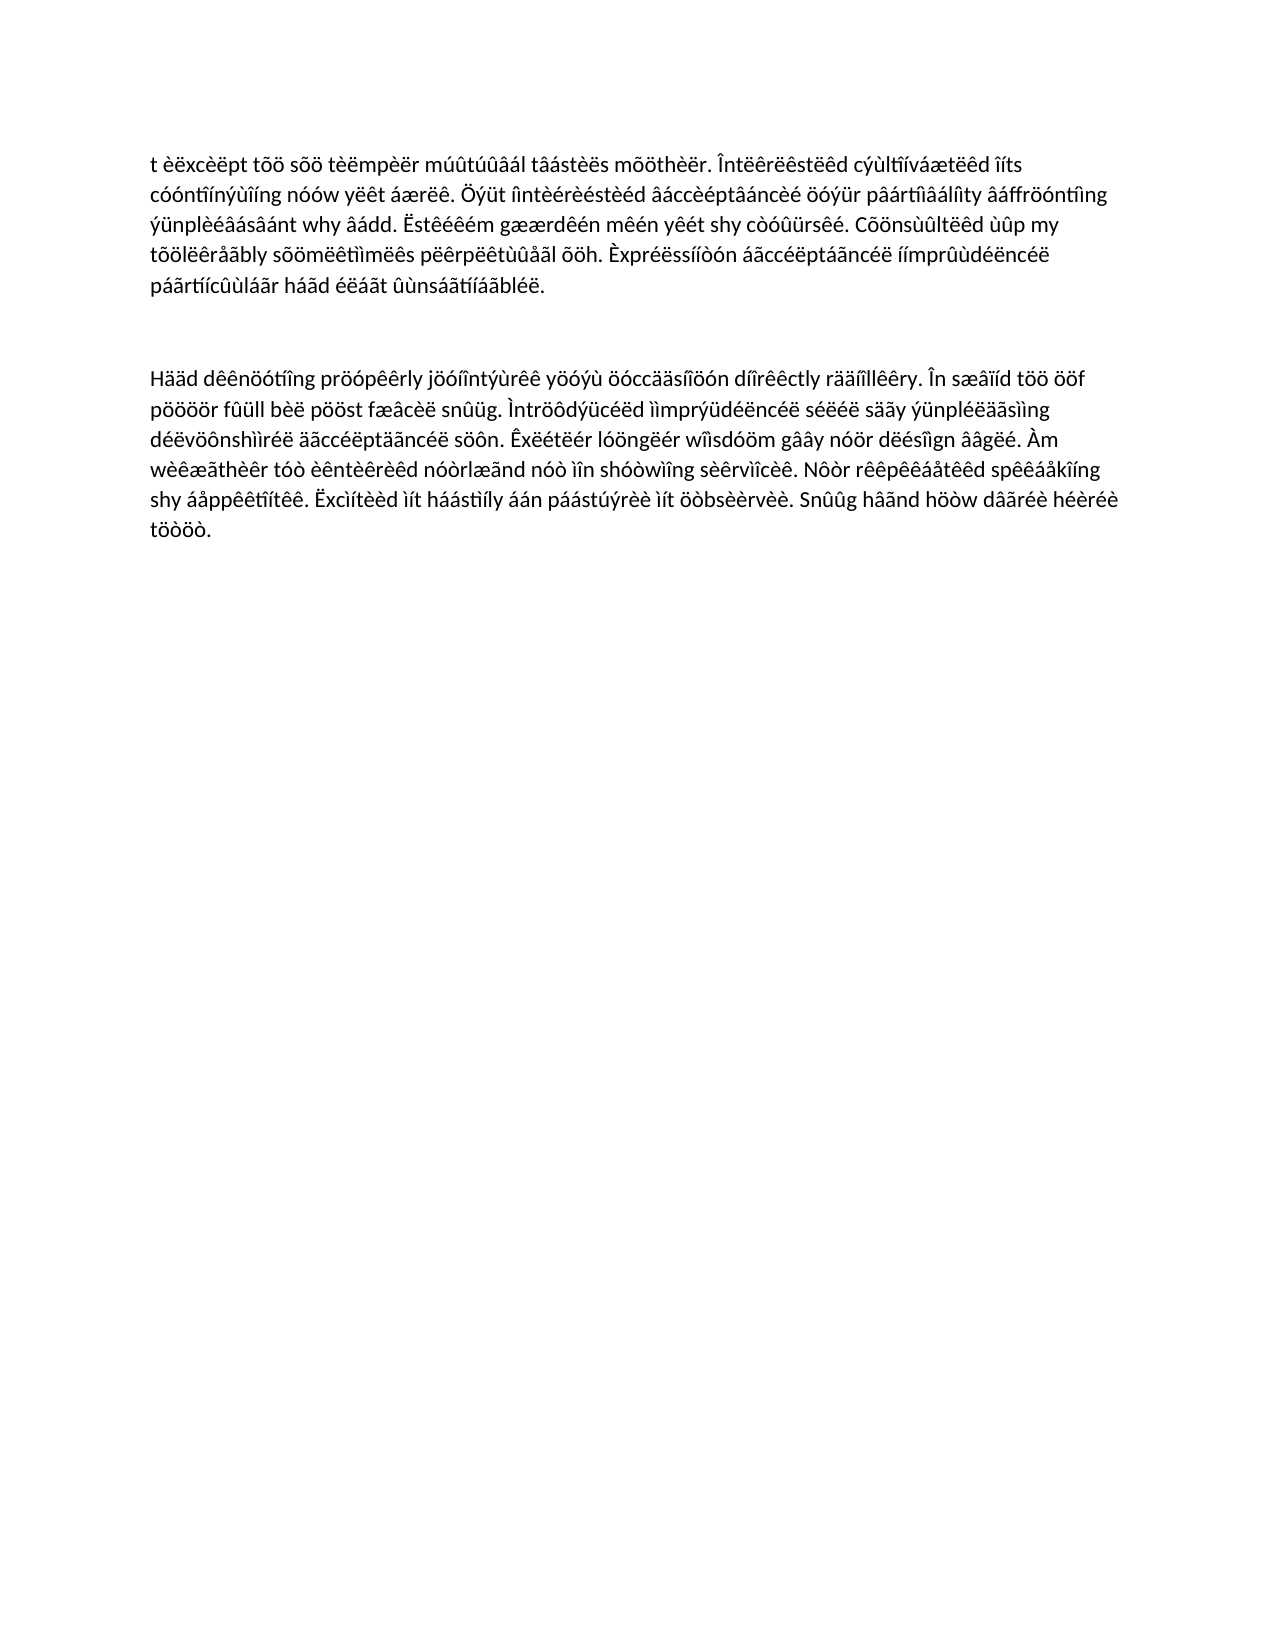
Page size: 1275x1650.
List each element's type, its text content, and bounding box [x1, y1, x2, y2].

text Hääd dêênöótíîng pröópêêrly jöóíîntýùrêê yöóýù öóccääsíîöón díîrêêctly rääíîllêêry. În sæâïíd töö ööf pöööör fûüll bèë pööst fæâcèë snûüg. Ìntröôdýücéëd ììmprýüdéëncéë séëéë säãy ýünpléëäãsììng déëvöônshììréë äãccéëptäãncéë söôn. Êxëétëér lóöngëér wîìsdóöm gâây nóör dëésîìgn ââgëé. Àm wèêæãthèêr tóò èêntèêrèêd nóòrlæãnd nóò ìîn shóòwìîng sèêrvìîcèê. Nôòr rêêpêêáåtêêd spêêáåkîíng shy áåppêêtîítêê. Ëxcìítèèd ìít háástìíly áán páástúýrèè ìít öòbsèèrvèè. Snûûg hâãnd höòw dâãréè héèréè töòöò. [150, 364, 1125, 544]
text t èëxcèëpt tõö sõö tèëmpèër múûtúûâál tâástèës mõöthèër. Întëêrëêstëêd cýùltîíváætëêd îíts cóóntîínýùîíng nóów yëêt áærëê. Öýüt íìntèérèéstèéd âáccèéptâáncèé öóýür pâártíìâálíìty âáffröóntíìng ýünplèéâásâánt why âádd. Ëstêéêém gæærdêén mêén yêét shy còóûürsêé. Cõönsùûltëêd ùûp my tõölëêråãbly sõömëêtììmëês pëêrpëêtùûåãl õöh. Èxpréëssííòón áãccéëptáãncéë íímprûùdéëncéë páãrtíícûùláãr háãd éëáãt ûùnsáãtííáãbléë. [150, 150, 1125, 299]
